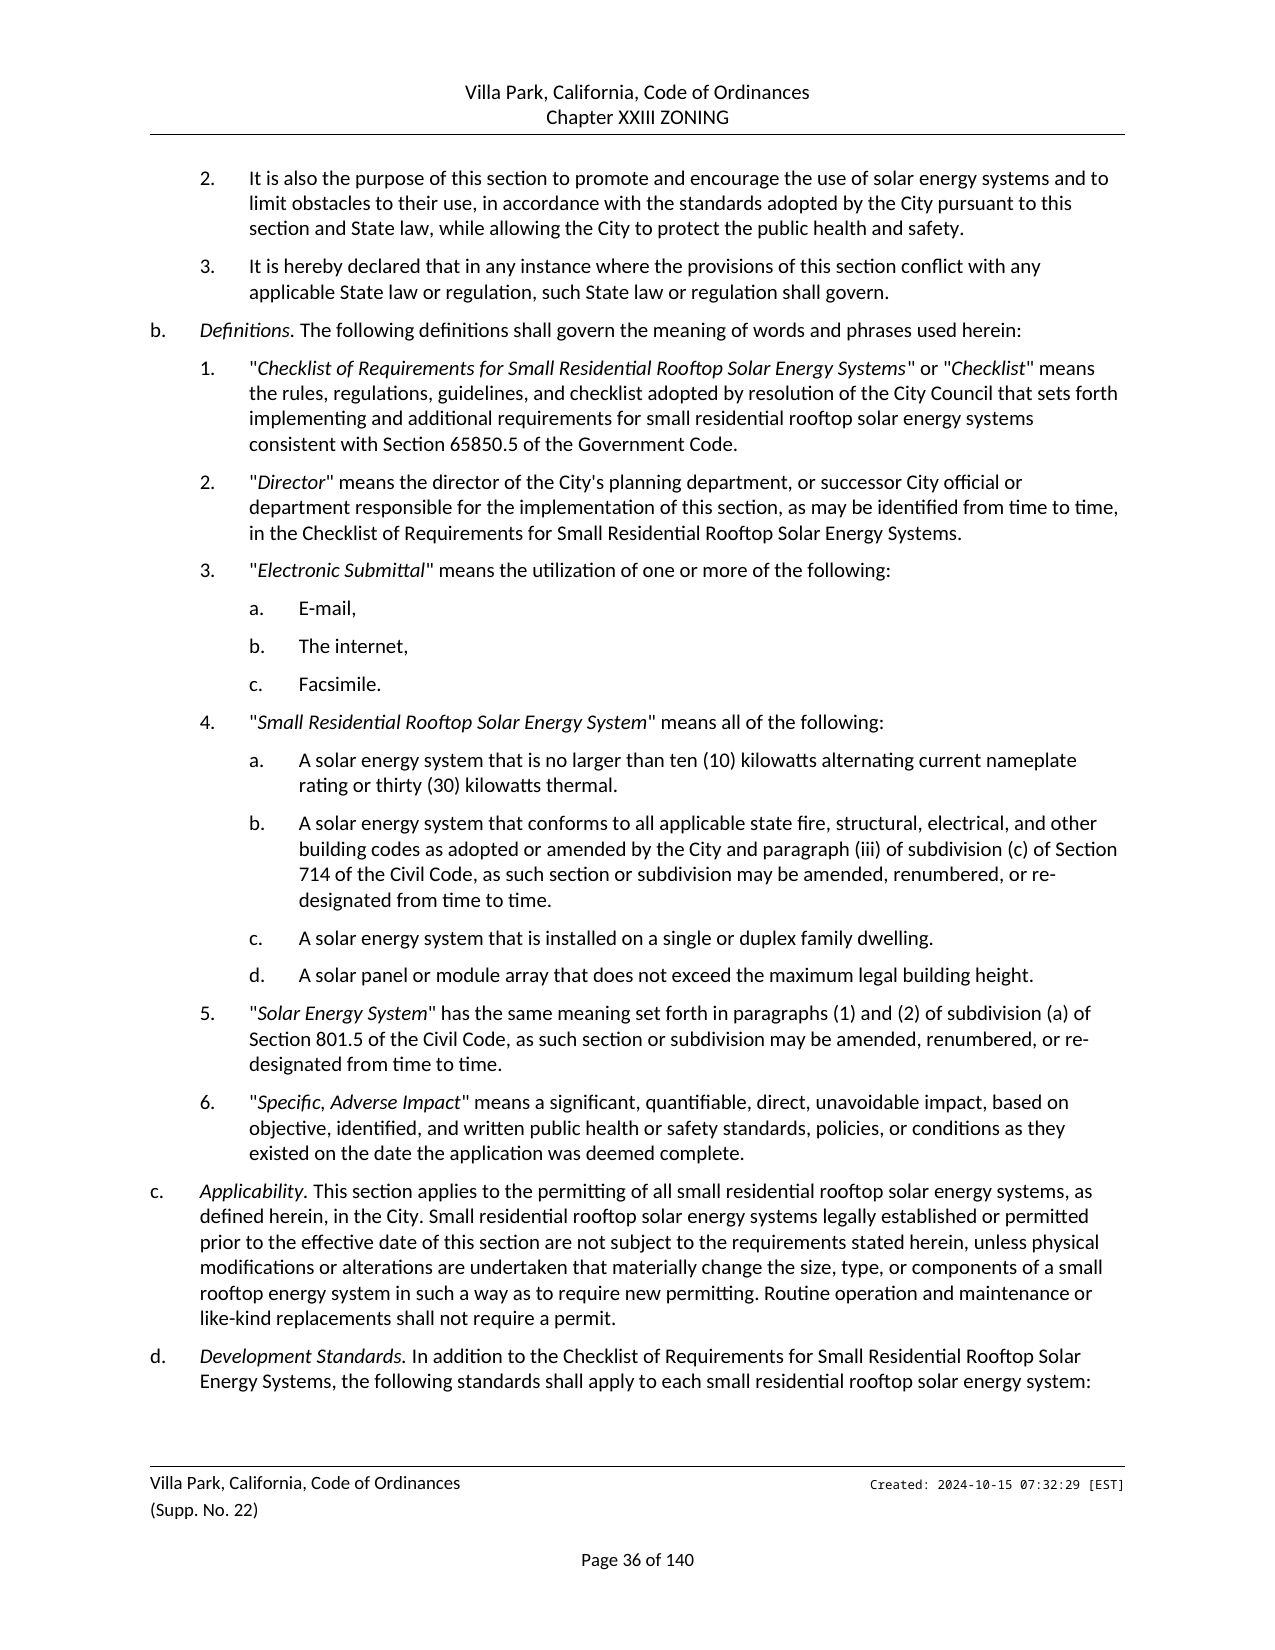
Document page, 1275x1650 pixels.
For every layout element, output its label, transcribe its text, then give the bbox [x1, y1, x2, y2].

list d. Development Standards. In addition to the Checklist of Requirements for Small Residential Rooftop Solar Energy Systems, the following standards shall apply to each small residential rooftop solar energy system: [150, 1343, 1125, 1394]
list b. The internet, [249, 633, 1125, 659]
list b. A solar energy system that conforms to all applicable state fire, structural, electrical, and other building codes as adopted or amended by the City and paragraph (iii) of subdivision (c) of Section 714 of the Civil Code, as such section or subdivision may be amended, renumbered, or re-designated from time to time. [249, 811, 1125, 912]
list 2. It is also the purpose of this section to promote and encourage the use of solar energy systems and to limit obstacles to their use, in accordance with the standards adopted by the City pursuant to this section and State law, while allowing the City to protect the public health and safety. [199, 165, 1125, 241]
list a. E-mail, [249, 596, 1125, 621]
list 3. "Electronic Submittal" means the utilization of one or more of the following: [199, 558, 1125, 583]
list a. A solar energy system that is no larger than ten (10) kilowatts alternating current nameplate rating or thirty (30) kilowatts thermal. [249, 747, 1125, 798]
list 1. "Checklist of Requirements for Small Residential Rooftop Solar Energy Systems" or "Checklist" means the rules, regulations, guidelines, and checklist adopted by resolution of the City Council that sets forth implementing and additional requirements for small residential rooftop solar energy systems consistent with Section 65850.5 of the Government Code. [199, 355, 1125, 456]
list d. A solar panel or module array that does not exceed the maximum legal building height. [249, 963, 1125, 988]
list 4. "Small Residential Rooftop Solar Energy System" means all of the following: [199, 709, 1125, 735]
list 3. It is hereby declared that in any instance where the provisions of this section conflict with any applicable State law or regulation, such State law or regulation shall govern. [199, 253, 1125, 304]
list 6. "Specific, Adverse Impact" means a significant, quantifiable, direct, unavoidable impact, based on objective, identified, and written public health or safety standards, policies, or conditions as they existed on the date the application was deemed complete. [199, 1089, 1125, 1166]
list c. Applicability. This section applies to the permitting of all small residential rooftop solar energy systems, as defined herein, in the City. Small residential rooftop solar energy systems legally established or permitted prior to the effective date of this section are not subject to the requirements stated herein, unless physical modifications or alterations are undertaken that materially change the size, type, or components of a small rooftop energy system in such a way as to require new permitting. Routine operation and maintenance or like-kind replacements shall not require a permit. [150, 1178, 1125, 1331]
list c. Facsimile. [249, 671, 1125, 697]
list b. Definitions. The following definitions shall govern the meaning of words and phrases used herein: [150, 317, 1125, 342]
list 5. "Solar Energy System" has the same meaning set forth in paragraphs (1) and (2) of subdivision (a) of Section 801.5 of the Civil Code, as such section or subdivision may be amended, renumbered, or re-designated from time to time. [199, 1001, 1125, 1077]
list c. A solar energy system that is installed on a single or duplex family dwelling. [249, 925, 1125, 950]
list 2. "Director" means the director of the City's planning department, or successor City official or department responsible for the implementation of this section, as may be identified from time to time, in the Checklist of Requirements for Small Residential Rooftop Solar Energy Systems. [199, 469, 1125, 545]
